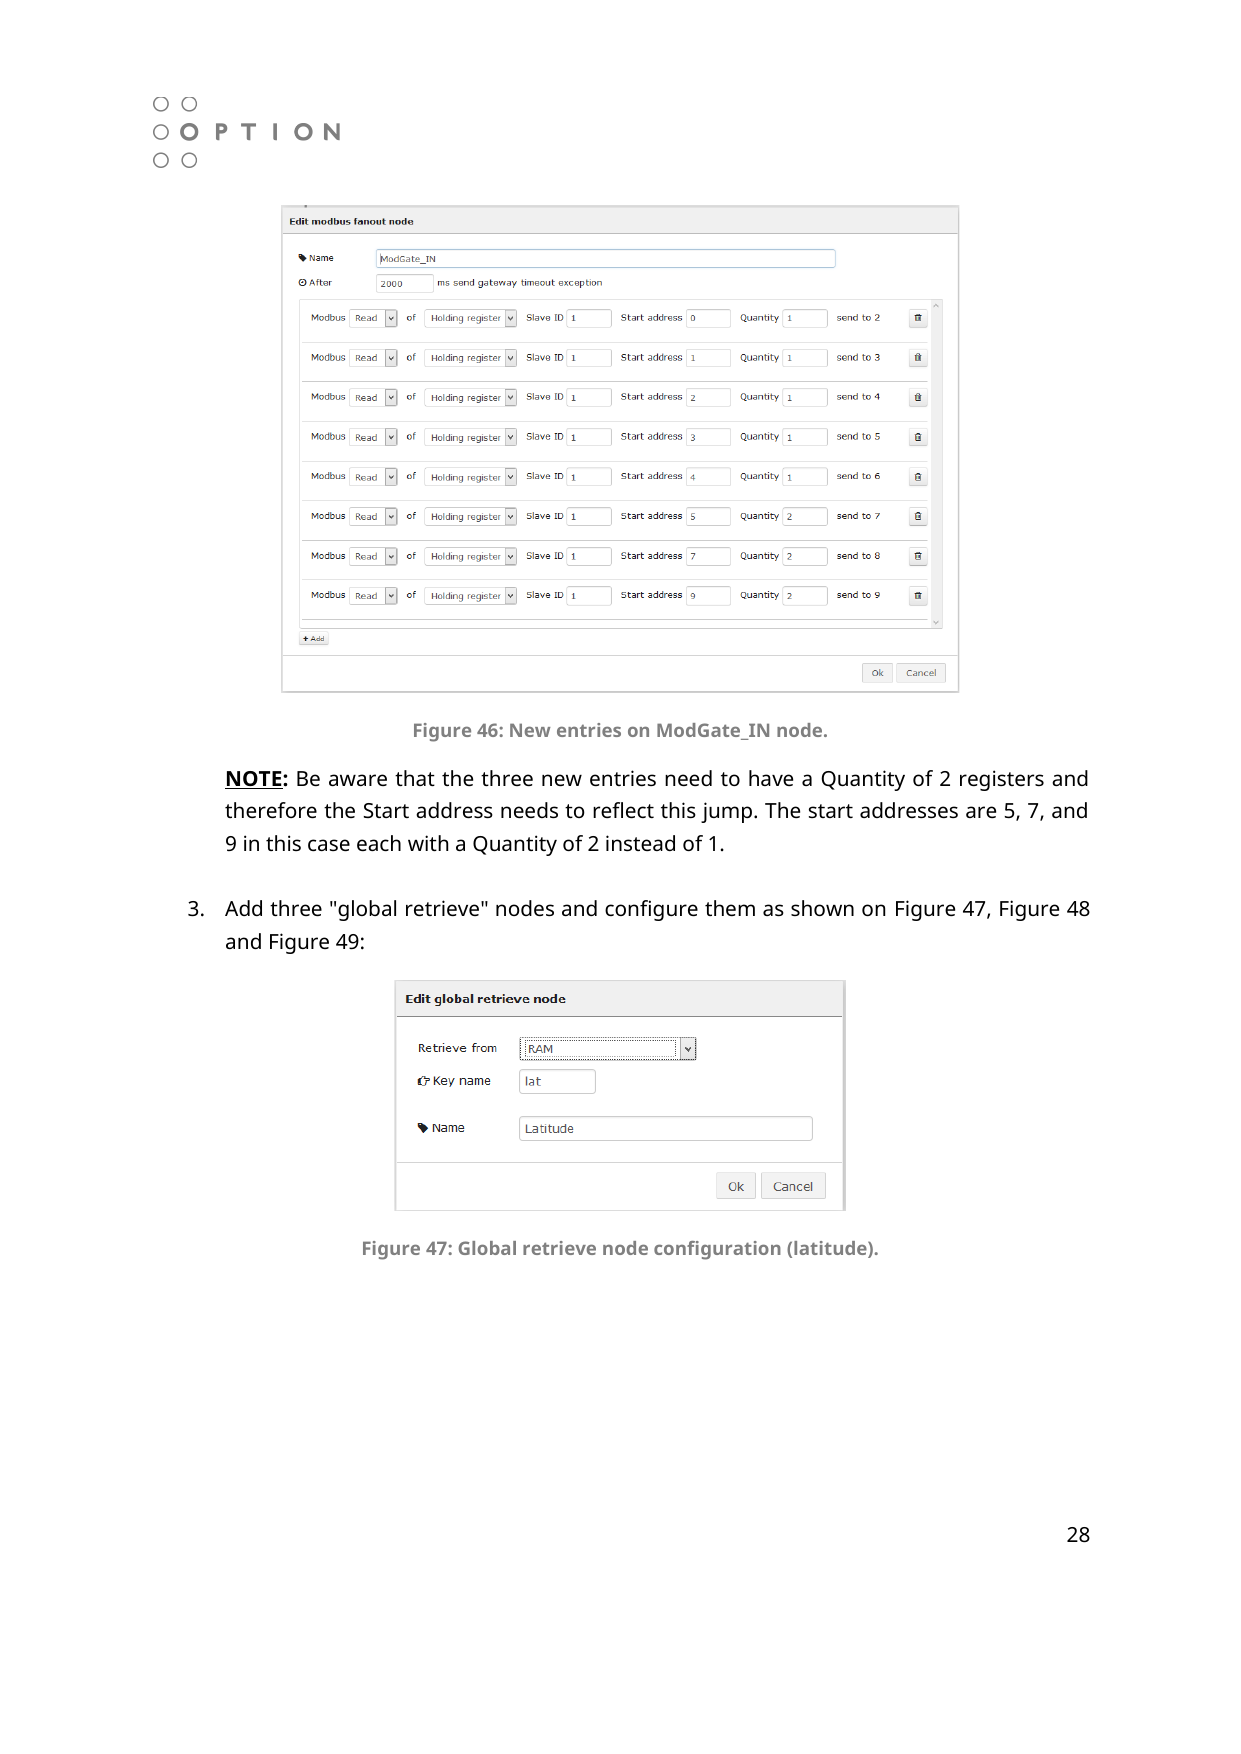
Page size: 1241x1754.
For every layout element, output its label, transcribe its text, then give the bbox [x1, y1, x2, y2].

picture [153, 97, 340, 168]
list NOTE: Be aware that the three new entries need to have a Quantity of 2 registers and therefore the Start address needs to reflect this jump. The start addresses are 5, 7, and 9 in this case each with a Quantity of 2 instead of 1. [225, 764, 1090, 858]
picture [394, 980, 846, 1211]
picture [281, 205, 960, 693]
list Add three "global retrieve" nodes and configure them as shown on Figure 47, Figure 48 and Figure 49: [187, 894, 1090, 955]
